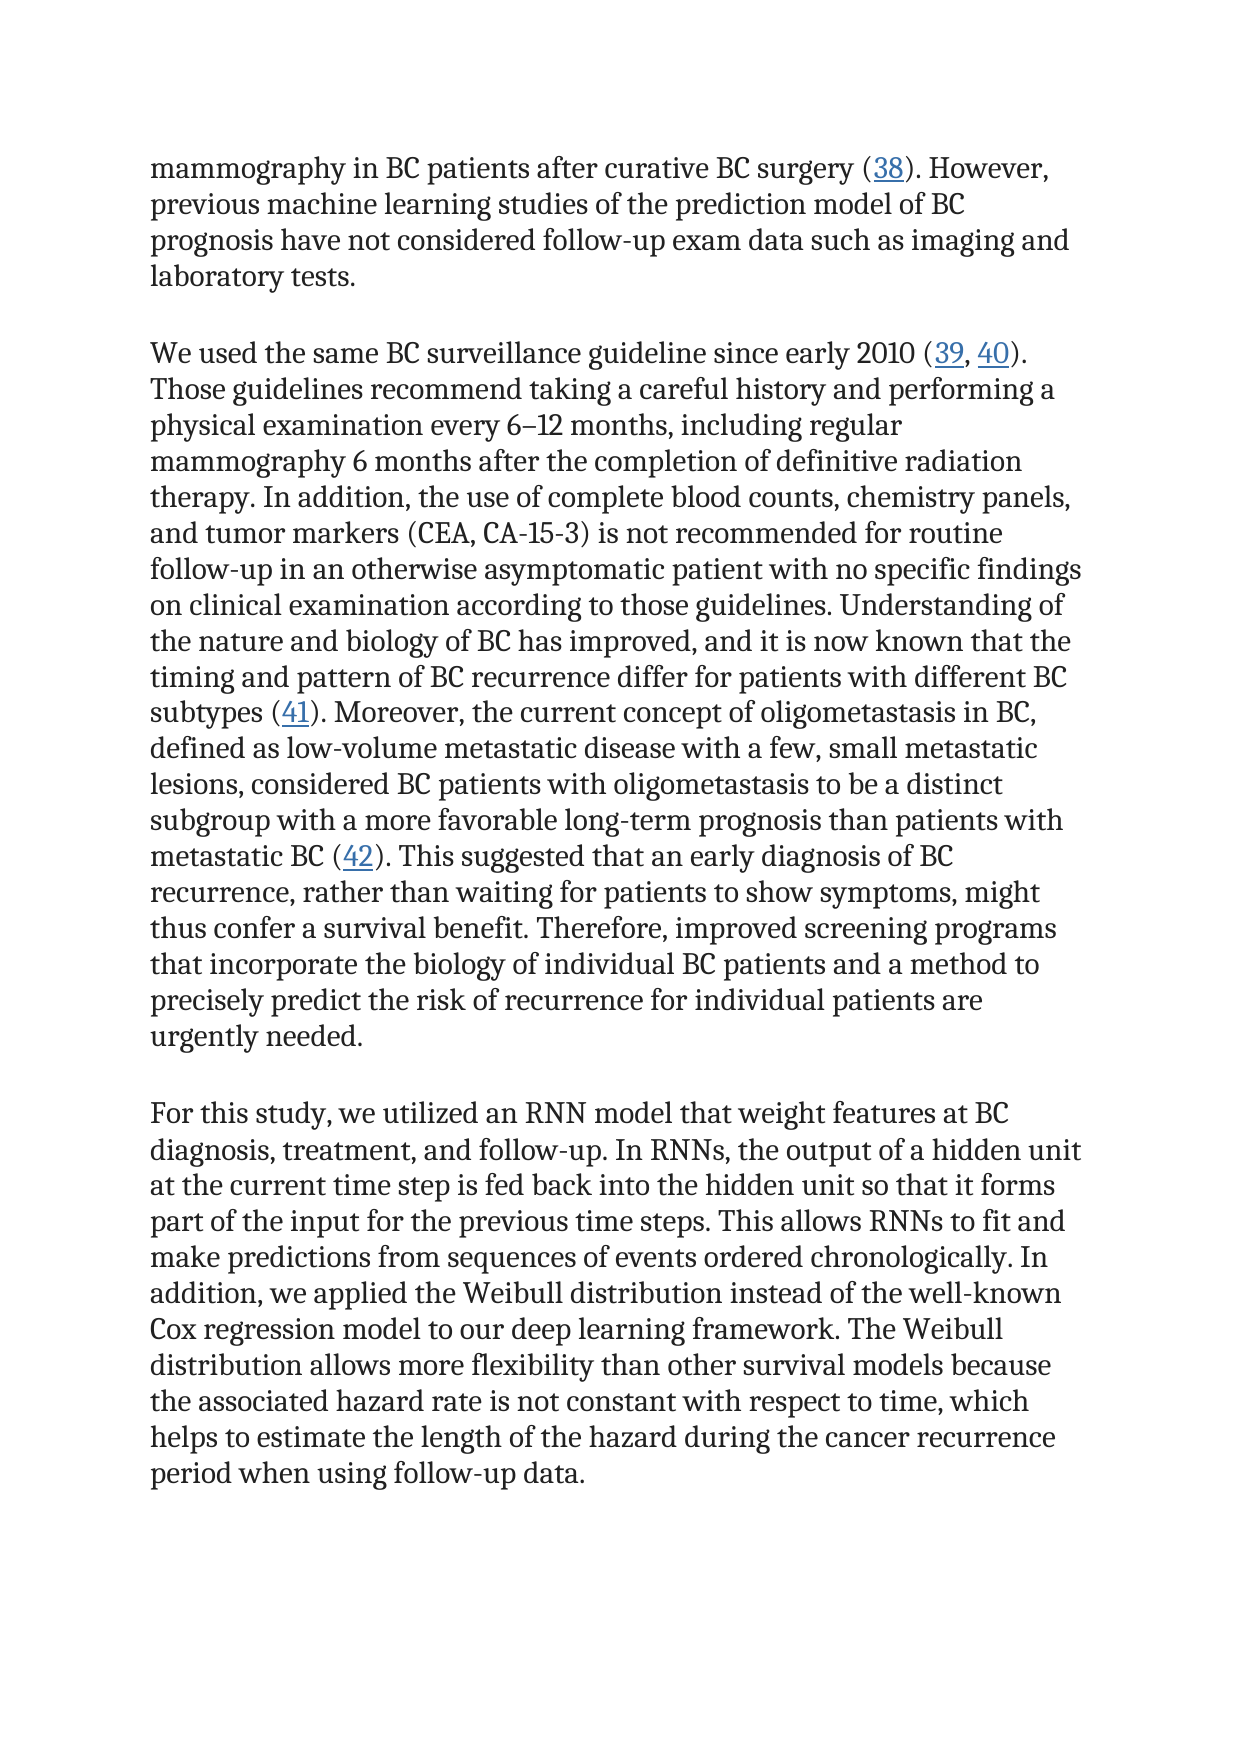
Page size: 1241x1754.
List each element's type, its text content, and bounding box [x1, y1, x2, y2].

text For this study, we utilized an RNN model that weight features at BC diagnosis, treatment, and follow-up. In RNNs, the output of a hidden unit at the current time step is fed back into the hidden unit so that it forms part of the input for the previous time steps. This allows RNNs to fit and make predictions from sequences of events ordered chronologically. In addition, we applied the Weibull distribution instead of the well-known Cox regression model to our deep learning framework. The Weibull distribution allows more flexibility than other survival models because the associated hazard rate is not constant with respect to time, which helps to estimate the length of the hazard during the cancer recurrence period when using follow-up data. [150, 1096, 1090, 1491]
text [150, 150, 1090, 294]
text We used the same BC surveillance guideline since early 2010 (39, 40). Those guidelines recommend taking a careful history and performing a physical examination every 6–12 months, including regular mammography 6 months after the completion of definitive radiation therapy. In addition, the use of complete blood counts, chemistry panels, and tumor markers (CEA, CA-15-3) is not recommended for routine follow-up in an otherwise asymptomatic patient with no specific findings on clinical examination according to those guidelines. Understanding of the nature and biology of BC has improved, and it is now known that the timing and pattern of BC recurrence differ for patients with different BC subtypes (41). Moreover, the current concept of oligometastasis in BC, defined as low-volume metastatic disease with a few, small metastatic lesions, considered BC patients with oligometastasis to be a distinct subgroup with a more favorable long-term prognosis than patients with metastatic BC (42). This suggested that an early diagnosis of BC recurrence, rather than waiting for patients to show symptoms, might thus confer a survival benefit. Therefore, improved screening programs that incorporate the biology of individual BC patients and a method to precisely predict the risk of recurrence for individual patients are urgently needed. [150, 335, 1090, 1054]
